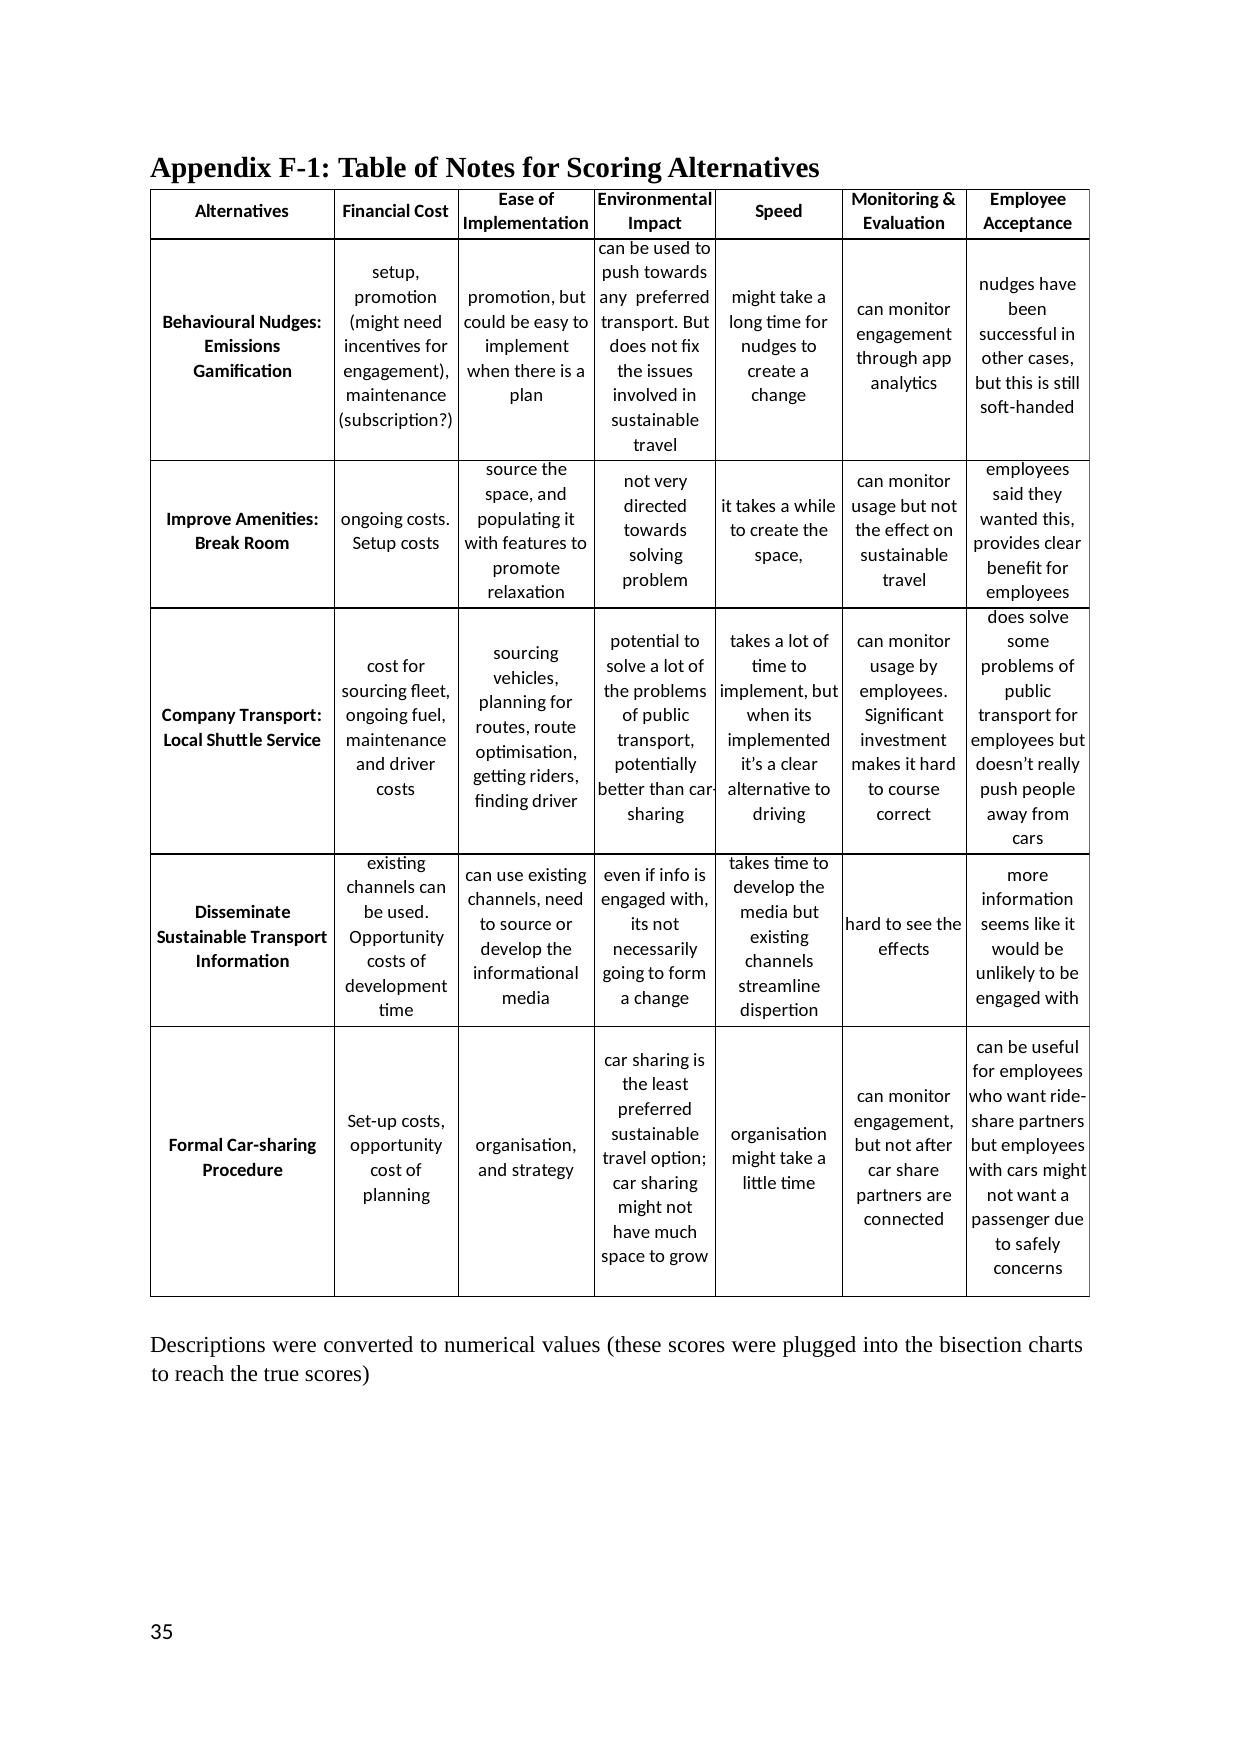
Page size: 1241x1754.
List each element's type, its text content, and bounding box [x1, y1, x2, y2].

subtitle Appendix F-1: Table of Notes for Scoring Alternatives [150, 150, 1090, 183]
text Descriptions were converted to numerical values (these scores were plugged into the bisection charts to reach the true scores) [150, 1331, 1085, 1387]
